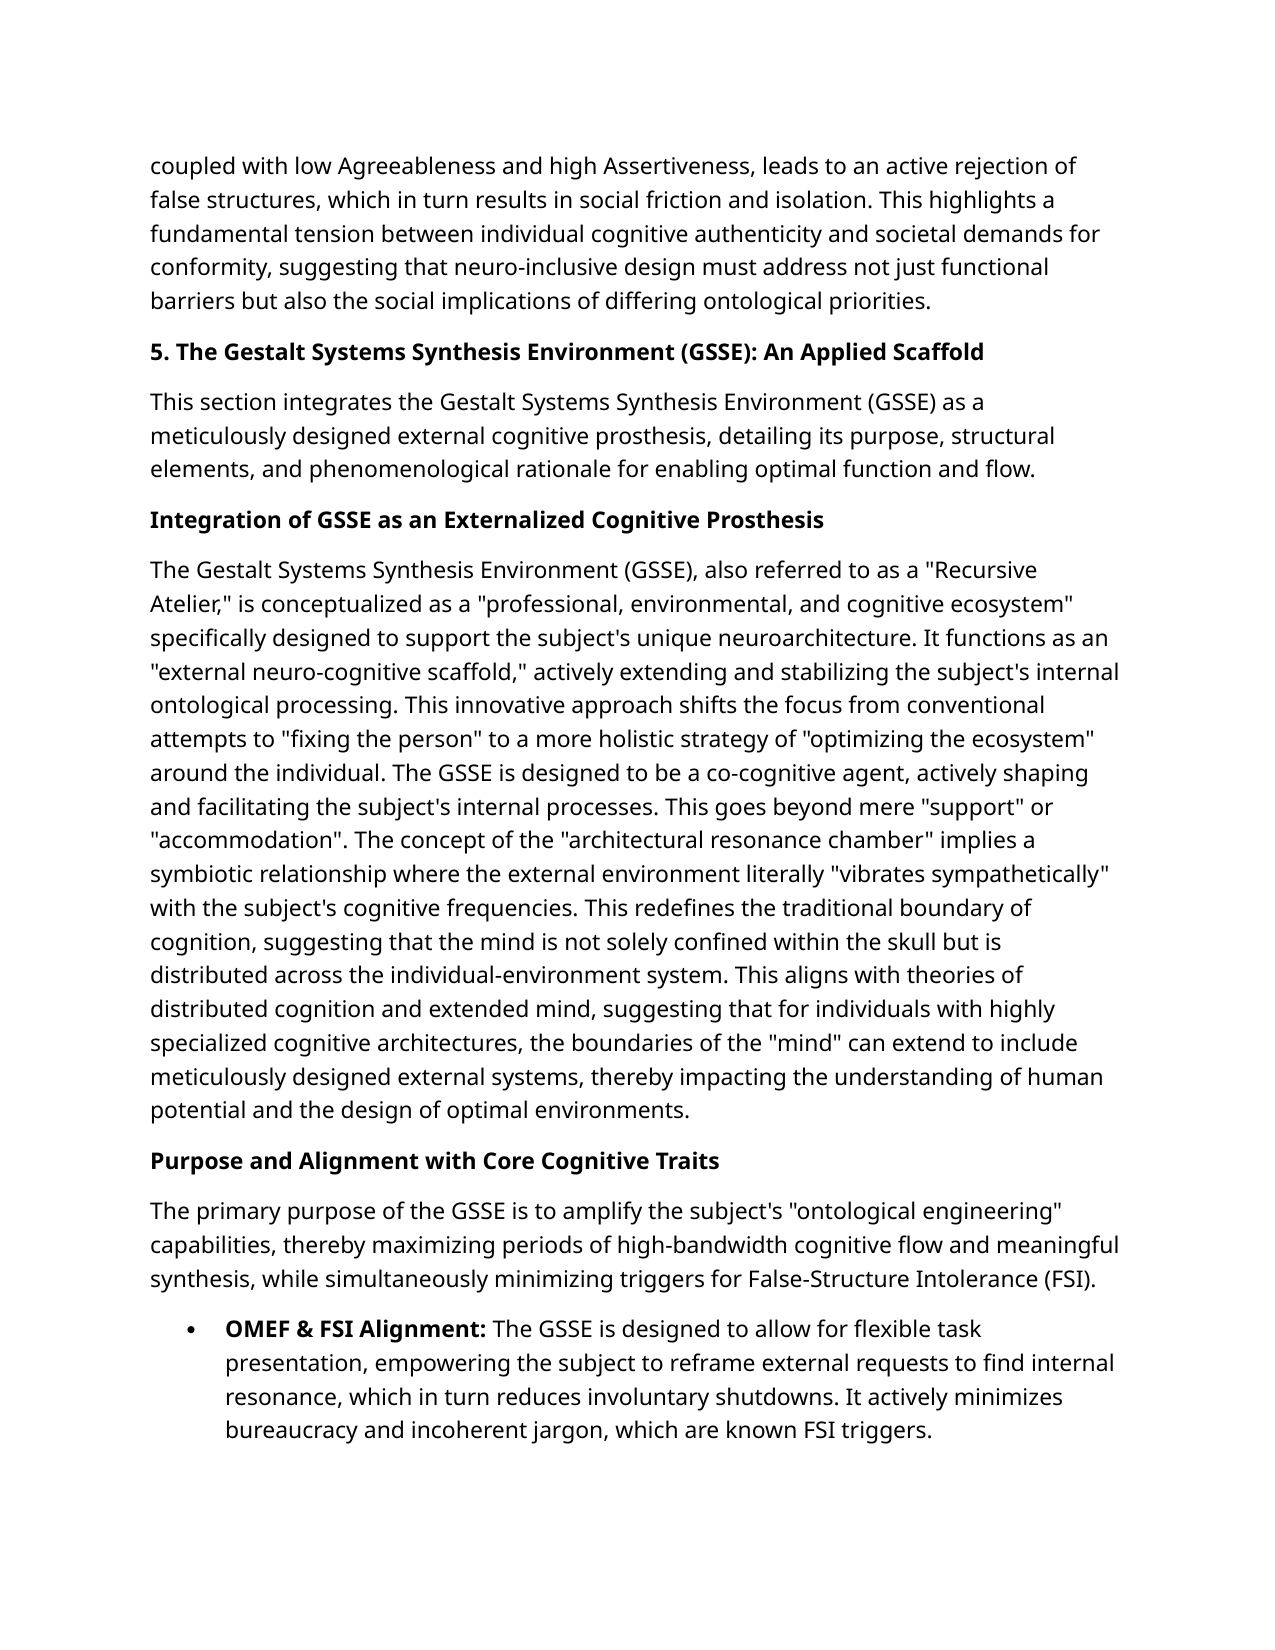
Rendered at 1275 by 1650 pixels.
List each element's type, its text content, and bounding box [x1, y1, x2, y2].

text 5. The Gestalt Systems Synthesis Environment (GSSE): An Applied Scaffold [150, 335, 1125, 367]
text Integration of GSSE as an Externalized Cognitive Prosthesis [150, 504, 1125, 535]
text This section integrates the Gestalt Systems Synthesis Environment (GSSE) as a meticulously designed external cognitive prosthesis, detailing its purpose, structural elements, and phenomenological rationale for enabling optimal function and flow. [150, 386, 1125, 484]
list OMEF & FSI Alignment: The GSSE is designed to allow for flexible task presentation, empowering the subject to reframe external requests to find internal resonance, which in turn reduces involuntary shutdowns. It actively minimizes bureaucracy and incoherent jargon, which are known FSI triggers. [187, 1313, 1125, 1445]
text Purpose and Alignment with Core Cognitive Traits [150, 1144, 1125, 1176]
text The primary purpose of the GSSE is to amplify the subject's "ontological engineering" capabilities, thereby maximizing periods of high-bandwidth cognitive flow and meaningful synthesis, while simultaneously minimizing triggers for False-Structure Intolerance (FSI). [150, 1195, 1125, 1294]
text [150, 150, 1125, 316]
text The Gestalt Systems Synthesis Environment (GSSE), also referred to as a "Recursive Atelier," is conceptualized as a "professional, environmental, and cognitive ecosystem" specifically designed to support the subject's unique neuroarchitecture. It functions as an "external neuro-cognitive scaffold," actively extending and stabilizing the subject's internal ontological processing. This innovative approach shifts the focus from conventional attempts to "fixing the person" to a more holistic strategy of "optimizing the ecosystem" around the individual. The GSSE is designed to be a co-cognitive agent, actively shaping and facilitating the subject's internal processes. This goes beyond mere "support" or "accommodation". The concept of the "architectural resonance chamber" implies a symbiotic relationship where the external environment literally "vibrates sympathetically" with the subject's cognitive frequencies. This redefines the traditional boundary of cognition, suggesting that the mind is not solely confined within the skull but is distributed across the individual-environment system. This aligns with theories of distributed cognition and extended mind, suggesting that for individuals with highly specialized cognitive architectures, the boundaries of the "mind" can extend to include meticulously designed external systems, thereby impacting the understanding of human potential and the design of optimal environments. [150, 554, 1125, 1125]
